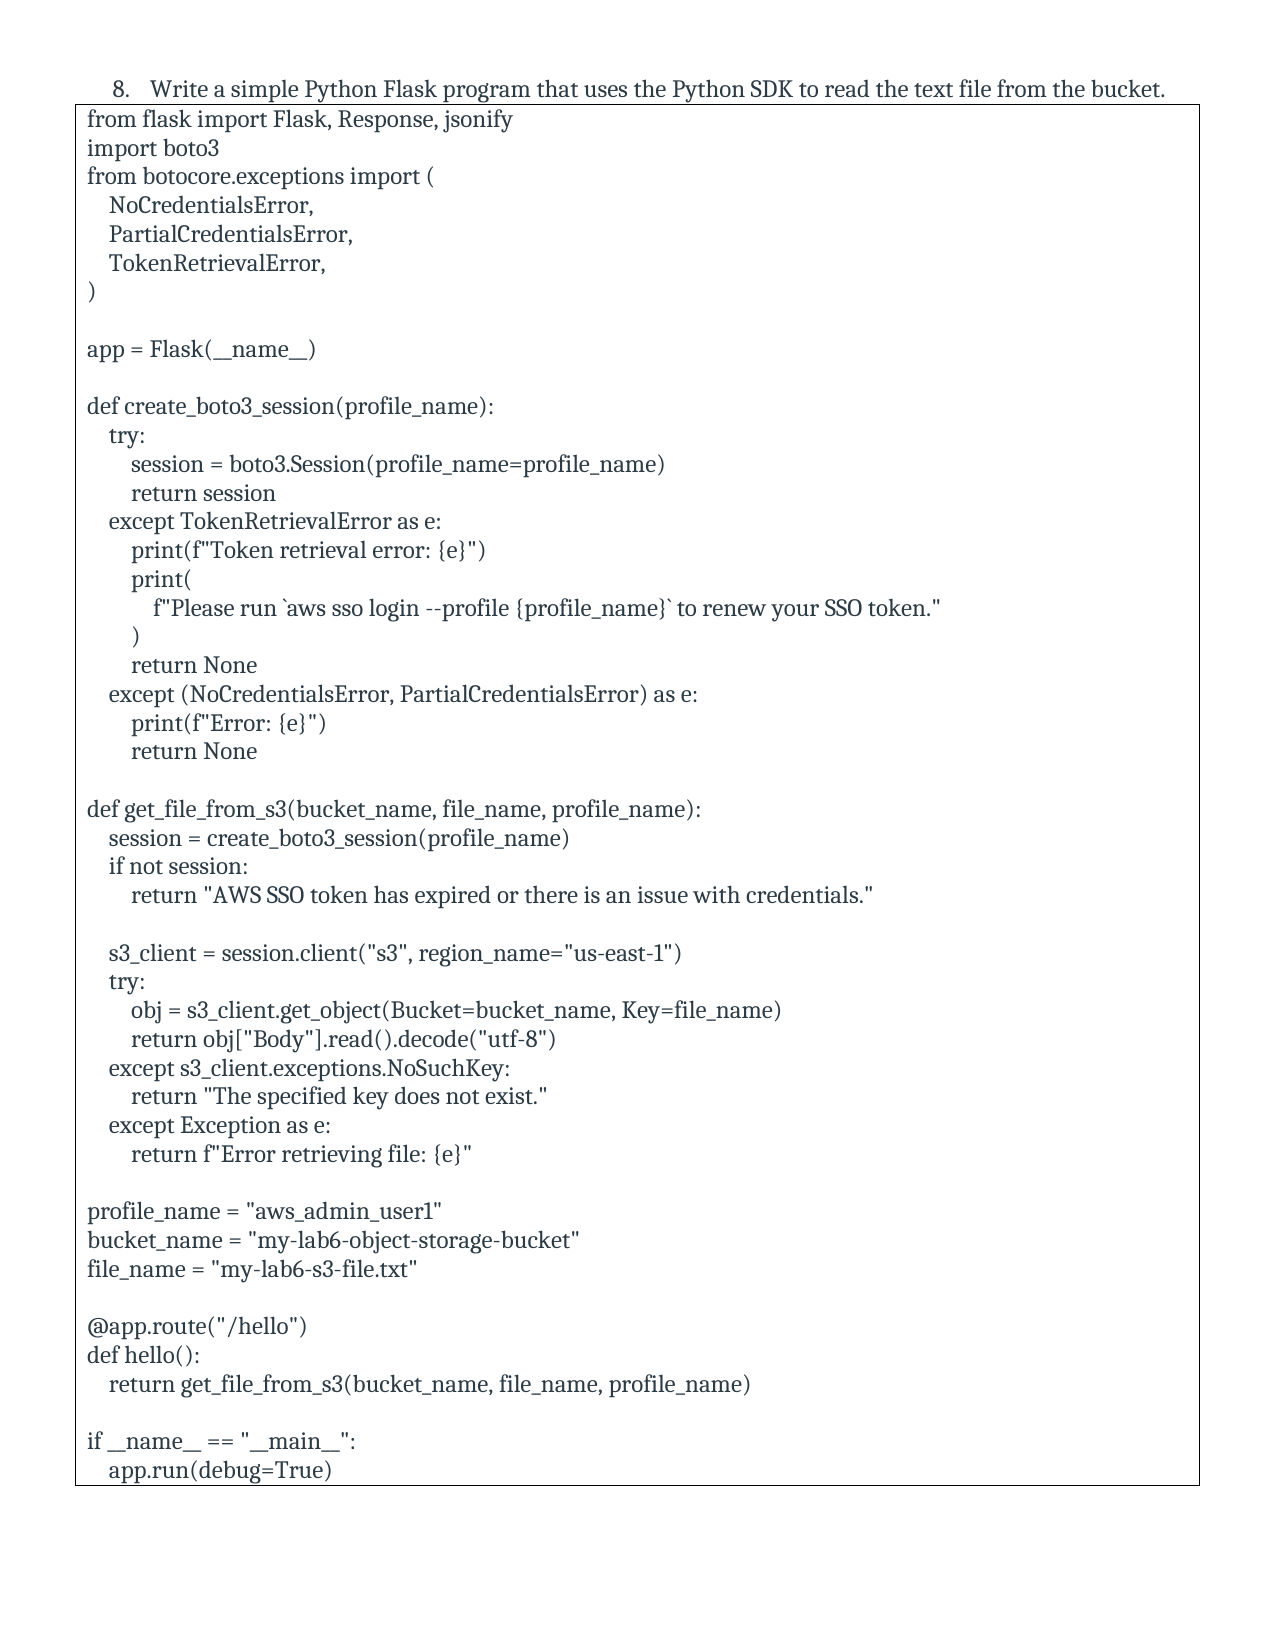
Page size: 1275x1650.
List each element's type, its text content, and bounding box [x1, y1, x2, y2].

table_header from flask import Flask, Response, jsonify import boto3 from botocore.exceptions import ( NoCredentialsError, PartialCredentialsError, TokenRetrievalError, ) app = Flask(__name__) def create_boto3_session(profile_name): try: session = boto3.Session(profile_name=profile_name) return session except TokenRetrievalError as e: print(f"Token retrieval error: {e}") print( f"Please run `aws sso login --profile {profile_name}` to renew your SSO token." ) return None except (NoCredentialsError, PartialCredentialsError) as e: print(f"Error: {e}") return None def get_file_from_s3(bucket_name, file_name, profile_name): session = create_boto3_session(profile_name) if not session: return "AWS SSO token has expired or there is an issue with credentials." s3_client = session.client("s3", region_name="us-east-1") try: obj = s3_client.get_object(Bucket=bucket_name, Key=file_name) return obj["Body"].read().decode("utf-8") except s3_client.exceptions.NoSuchKey: return "The specified key does not exist." except Exception as e: return f"Error retrieving file: {e}" profile_name = "aws_admin_user1" bucket_name = "my-lab6-object-storage-bucket" file_name = "my-lab6-s3-file.txt" @app.route("/hello") def hello(): return get_file_from_s3(bucket_name, file_name, profile_name) if __name__ == "__main__": app.run(debug=True) [76, 105, 1199, 1485]
list Write a simple Python Flask program that uses the Python SDK to read the text file from the bucket. [112, 75, 1200, 104]
